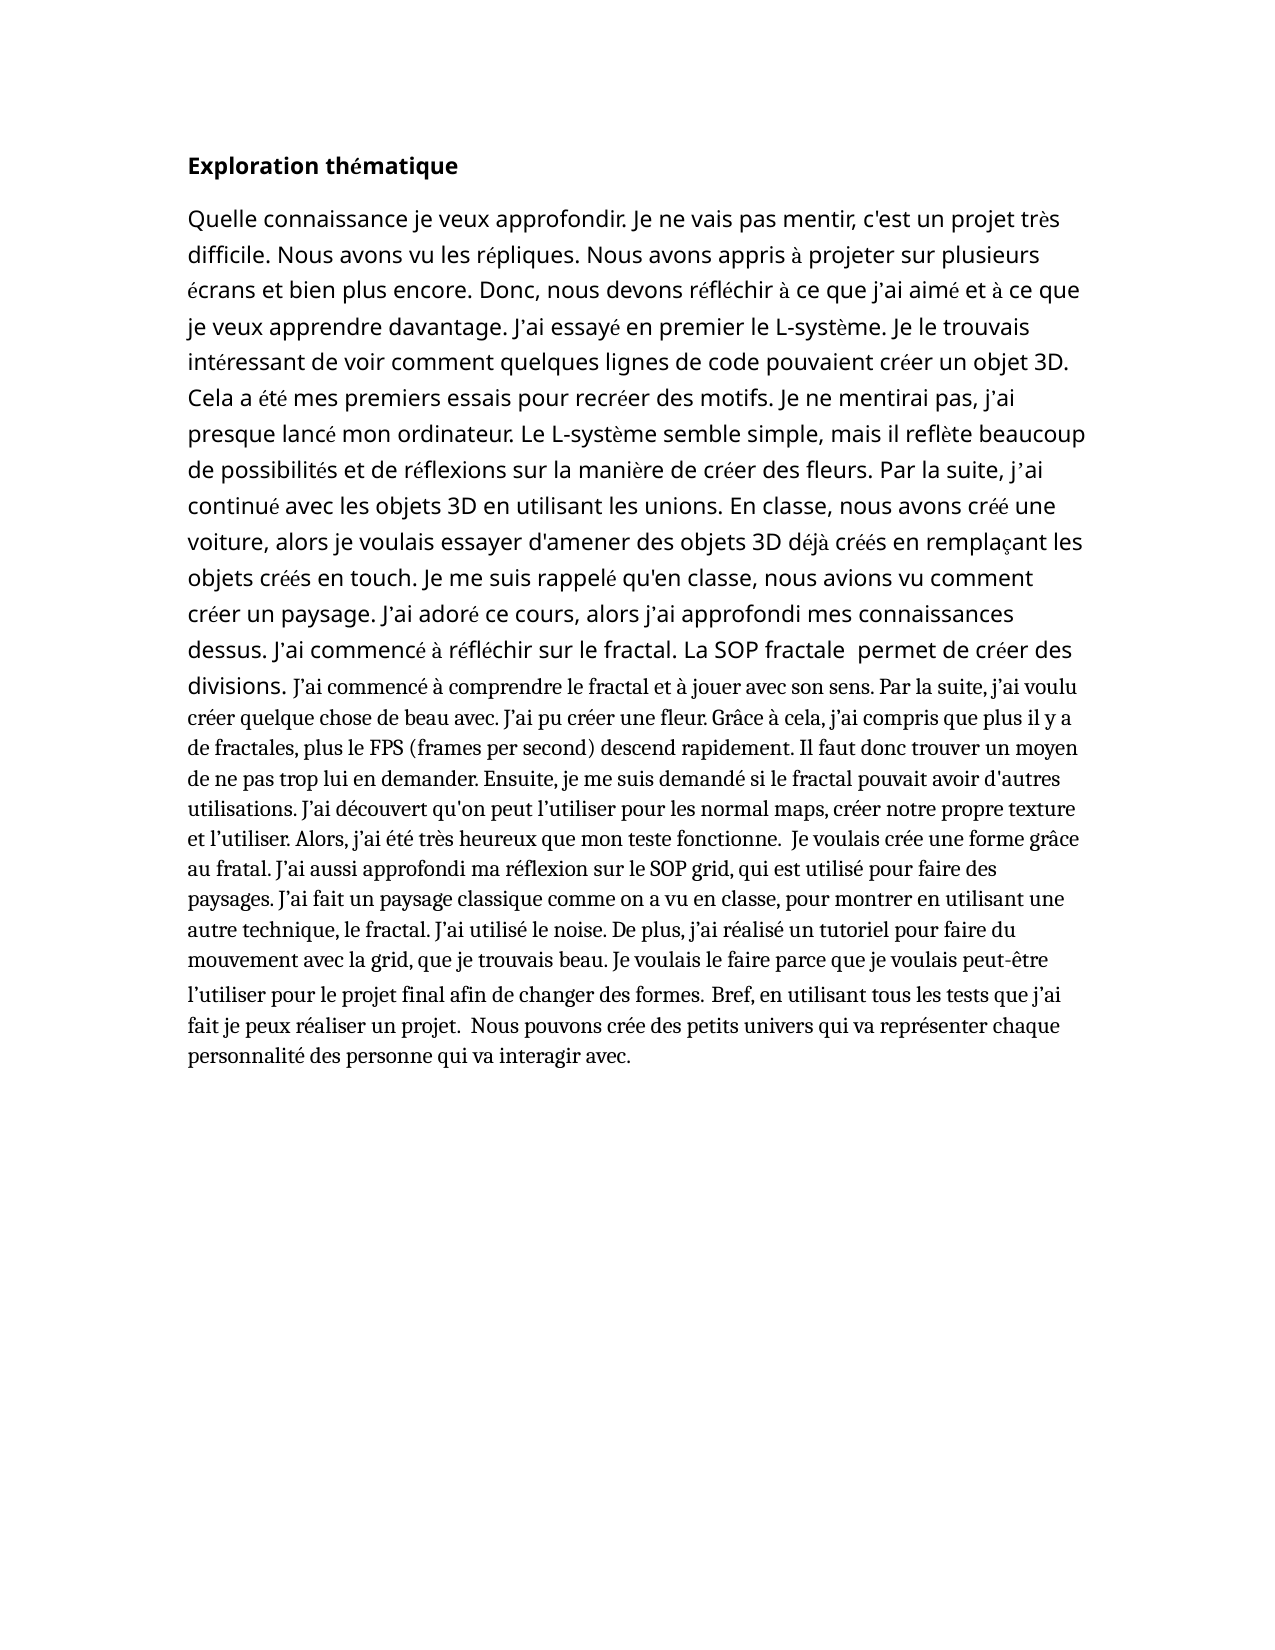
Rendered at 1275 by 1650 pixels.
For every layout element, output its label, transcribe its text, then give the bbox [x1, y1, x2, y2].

text Quelle connaissance je veux approfondir. Je ne vais pas mentir, c'est un projet très difficile. Nous avons vu les répliques. Nous avons appris à projeter sur plusieurs écrans et bien plus encore. Donc, nous devons réfléchir à ce que j’ai aimé et à ce que je veux apprendre davantage. J’ai essayé en premier le L-système. Je le trouvais intéressant de voir comment quelques lignes de code pouvaient créer un objet 3D. Cela a été mes premiers essais pour recréer des motifs. Je ne mentirai pas, j’ai presque lancé mon ordinateur. Le L-système semble simple, mais il reflète beaucoup de possibilités et de réflexions sur la manière de créer des fleurs. Par la suite, j’ai continué avec les objets 3D en utilisant les unions. En classe, nous avons créé une voiture, alors je voulais essayer d'amener des objets 3D déjà créés en remplaçant les objets créés en touch. Je me suis rappelé qu'en classe, nous avions vu comment créer un paysage. J’ai adoré ce cours, alors j’ai approfondi mes connaissances dessus. J’ai commencé à réfléchir sur le fractal. La SOP fractale permet de créer des divisions. J’ai commencé à comprendre le fractal et à jouer avec son sens. Par la suite, j’ai voulu créer quelque chose de beau avec. J’ai pu créer une fleur. Grâce à cela, j’ai compris que plus il y a de fractales, plus le FPS (frames per second) descend rapidement. Il faut donc trouver un moyen de ne pas trop lui en demander. Ensuite, je me suis demandé si le fractal pouvait avoir d'autres utilisations. J’ai découvert qu'on peut l’utiliser pour les normal maps, créer notre propre texture et l’utiliser. Alors, j’ai été très heureux que mon teste fonctionne. Je voulais crée une forme grâce au fratal. J’ai aussi approfondi ma réflexion sur le SOP grid, qui est utilisé pour faire des paysages. J’ai fait un paysage classique comme on a vu en classe, pour montrer en utilisant une autre technique, le fractal. J’ai utilisé le noise. De plus, j’ai réalisé un tutoriel pour faire du mouvement avec la grid, que je trouvais beau. Je voulais le faire parce que je voulais peut-être l’utiliser pour le projet final afin de changer des formes. Bref, en utilisant tous les tests que j’ai fait je peux réaliser un projet. Nous pouvons crée des petits univers qui va représenter chaque personnalité des personne qui va interagir avec. [187, 203, 1087, 1069]
text Exploration thématique [187, 150, 1087, 181]
